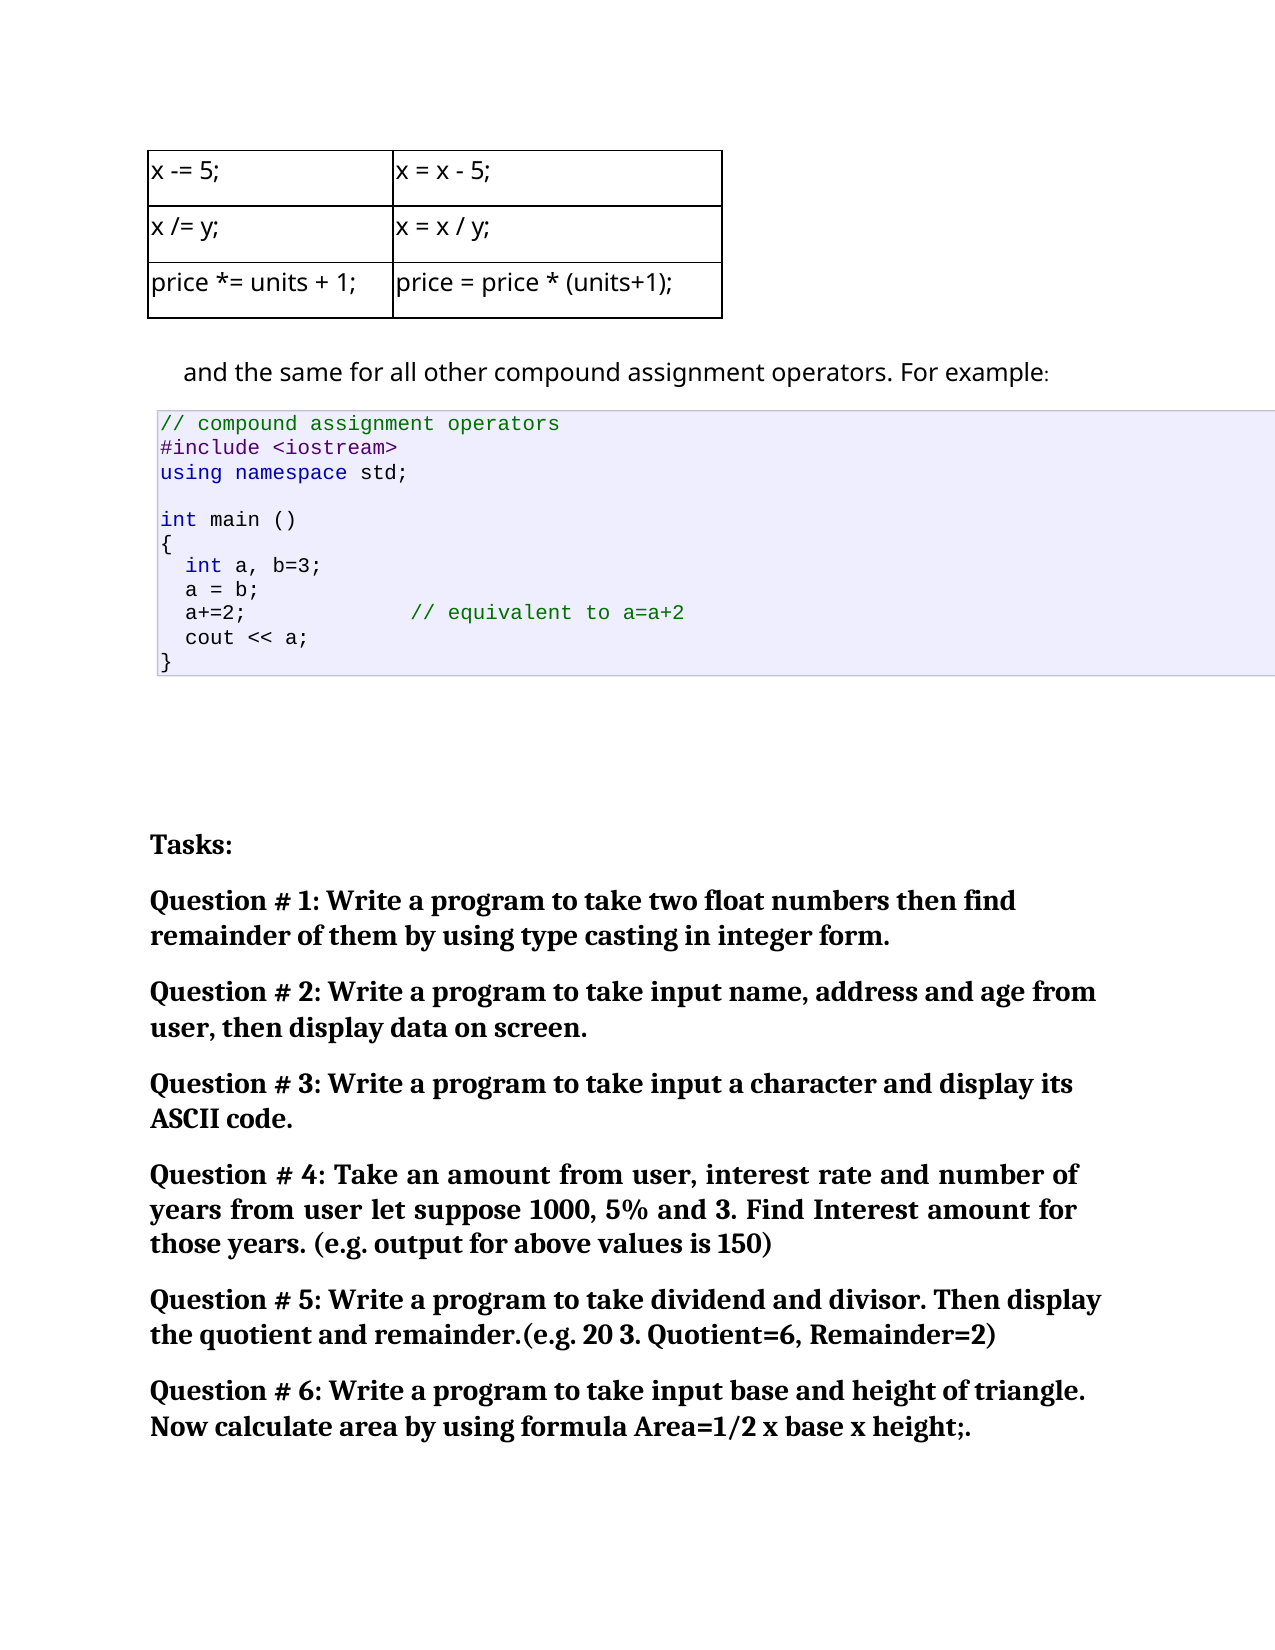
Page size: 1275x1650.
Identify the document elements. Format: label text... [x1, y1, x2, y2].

text Question # 1: Write a program to take two float numbers then find remainder of them by using type casting in integer form. [150, 884, 1117, 953]
text Question # 2: Write a program to take input name, address and age from user, then display data on screen. [150, 976, 1117, 1044]
table_cell x = x / y; [394, 207, 721, 261]
table_cell price *= units + 1; [149, 263, 392, 317]
text Question # 6: Write a program to take input base and height of triangle. Now calculate area by using formula Area=1/2 x base x height;. [150, 1374, 1117, 1443]
text and the same for all other compound assignment operators. For example: [8, 354, 1224, 388]
text Question # 4: Take an amount from user, interest rate and number of years from user let suppose 1000, 5% and 3. Find Interest amount for those years. (e.g. output for above values is 150) [150, 1158, 1078, 1261]
table_header x -= 5; [149, 151, 392, 205]
text Tasks: [150, 828, 1275, 862]
table_header x = x - 5; [394, 151, 721, 205]
table_cell x /= y; [149, 207, 392, 261]
text Question # 5: Write a program to take dividend and divisor. Then display the quotient and remainder.(e.g. 20 3. Quotient=6, Remainder=2) [150, 1283, 1102, 1352]
table_cell price = price * (units+1); [394, 263, 721, 317]
text Question # 3: Write a program to take input a character and display its ASCII code. [150, 1067, 1117, 1136]
